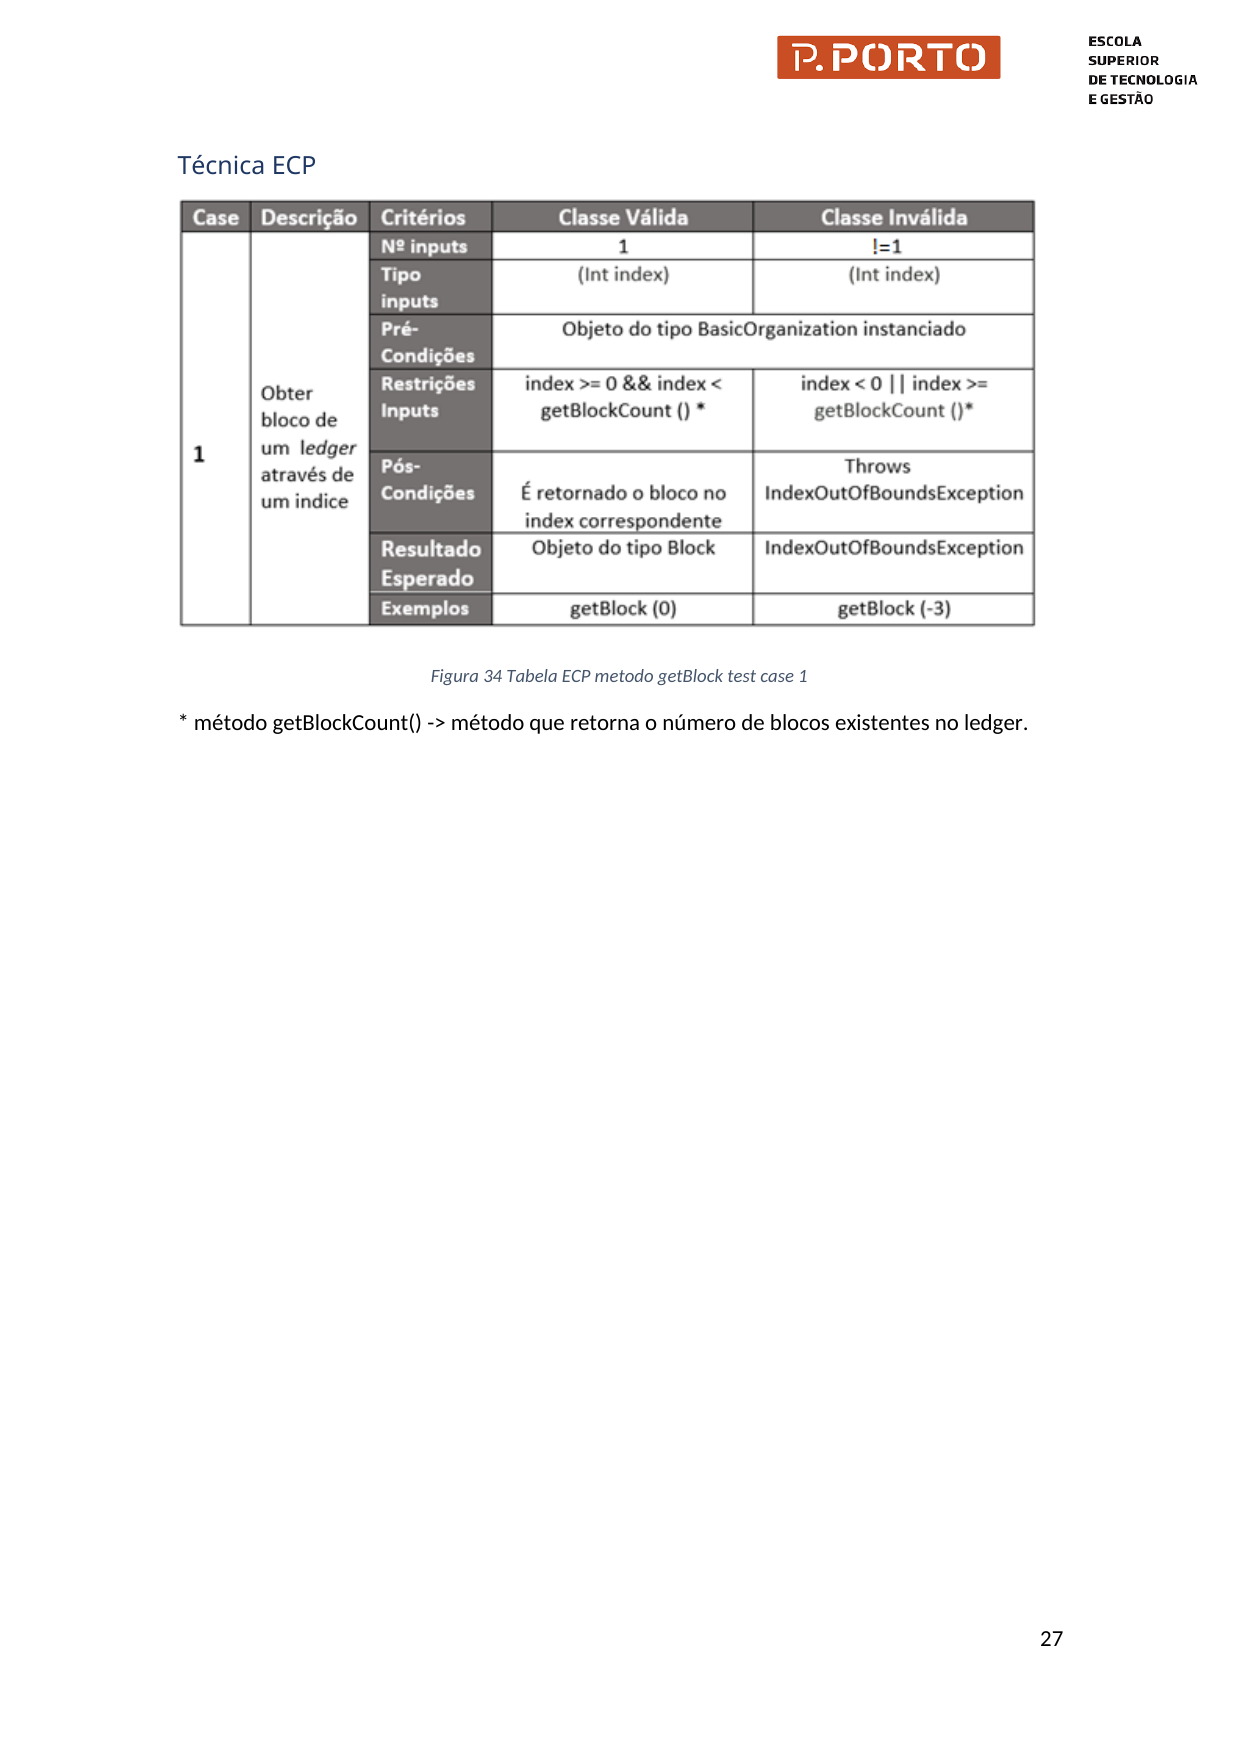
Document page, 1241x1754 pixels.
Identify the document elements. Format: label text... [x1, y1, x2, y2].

picture [177, 184, 1051, 646]
text Figura 34 Tabela ECP metodo getBlock test case 1 [177, 664, 1063, 687]
subtitle Técnica ECP [177, 148, 1063, 182]
text * método getBlockCount() -> método que retorna o número de blocos existentes no ledger. [177, 708, 1063, 736]
picture [777, 35, 1200, 107]
